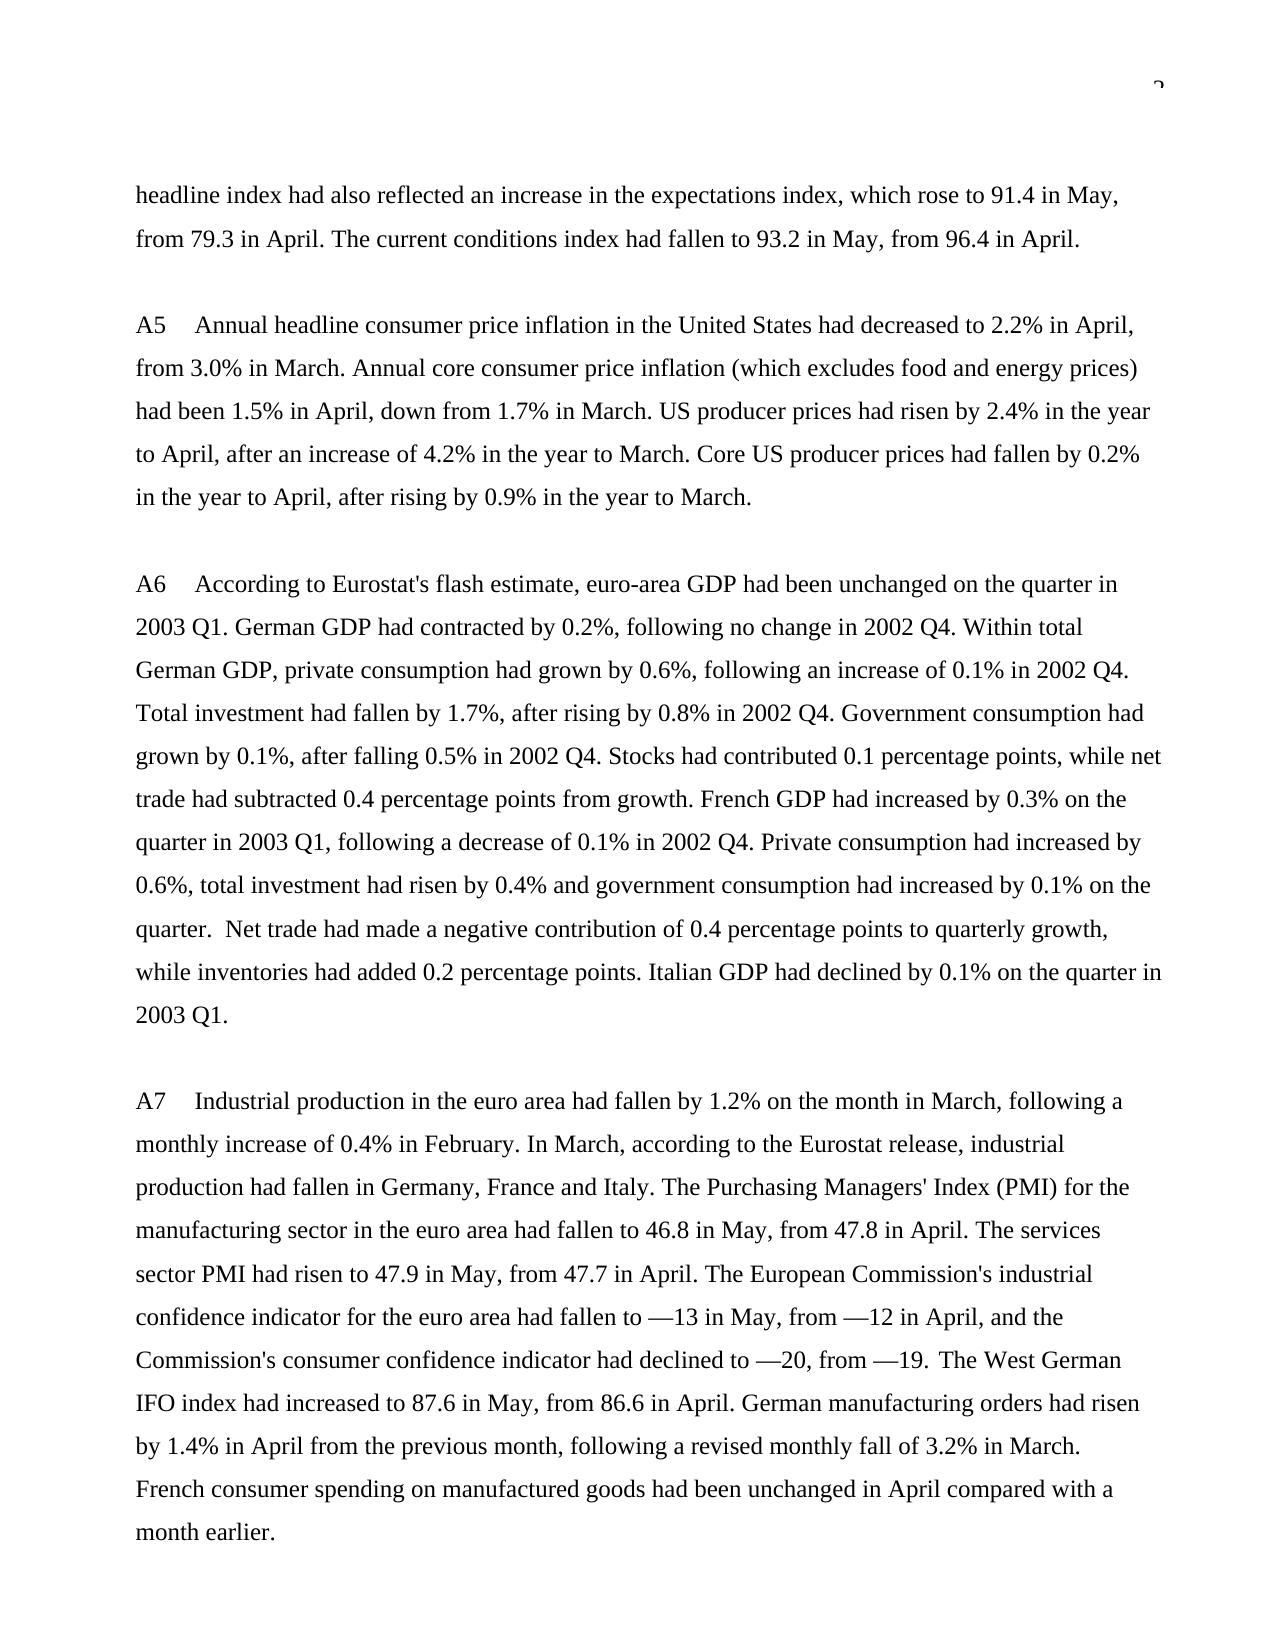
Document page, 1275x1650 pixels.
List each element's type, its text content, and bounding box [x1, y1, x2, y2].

text headline index had also reflected an increase in the expectations index, which rose to 91.4 in May, from 79.3 in April. The current conditions index had fallen to 93.2 in May, from 96.4 in April. [135, 181, 1121, 252]
text A6 According to Eurostat's flash estimate, euro-area GDP had been unchanged on the quarter in 2003 Q1. German GDP had contracted by 0.2%, following no change in 2002 Q4. Within total German GDP, private consumption had grown by 0.6%, following an increase of 0.1% in 2002 Q4. Total investment had fallen by 1.7%, after rising by 0.8% in 2002 Q4. Government consumption had grown by 0.1%, after falling 0.5% in 2002 Q4. Stocks had contributed 0.1 percentage points, while net trade had subtracted 0.4 percentage points from growth. French GDP had increased by 0.3% on the quarter in 2003 Q1, following a decrease of 0.1% in 2002 Q4. Private consumption had increased by 0.6%, total investment had risen by 0.4% and government consumption had increased by 0.1% on the quarter. Net trade had made a negative contribution of 0.4 percentage points to quarterly growth, while inventories had added 0.2 percentage points. Italian GDP had declined by 0.1% on the quarter in 2003 Q1. [135, 569, 1167, 1029]
text A7 Industrial production in the euro area had fallen by 1.2% on the month in March, following a monthly increase of 0.4% in February. In March, according to the Eurostat release, industrial production had fallen in Germany, France and Italy. The Purchasing Managers' Index (PMI) for the manufacturing sector in the euro area had fallen to 46.8 in May, from 47.8 in April. The services sector PMI had risen to 47.9 in May, from 47.7 in April. The European Commission's industrial confidence indicator for the euro area had fallen to —13 in May, from —12 in April, and the Commission's consumer confidence indicator had declined to —20, from —19. The West German IFO index had increased to 87.6 in May, from 86.6 in April. German manufacturing orders had risen by 1.4% in April from the previous month, following a revised monthly fall of 3.2% in March. French consumer spending on manufactured goods had been unchanged in April compared with a month earlier. [135, 1086, 1150, 1546]
text A5 Annual headline consumer price inflation in the United States had decreased to 2.2% in April, from 3.0% in March. Annual core consumer price inflation (which excludes food and energy prices) had been 1.5% in April, down from 1.7% in March. US producer prices had risen by 2.4% in the year to April, after an increase of 4.2% in the year to March. Core US producer prices had fallen by 0.2% in the year to April, after rising by 0.9% in the year to March. [135, 310, 1157, 511]
